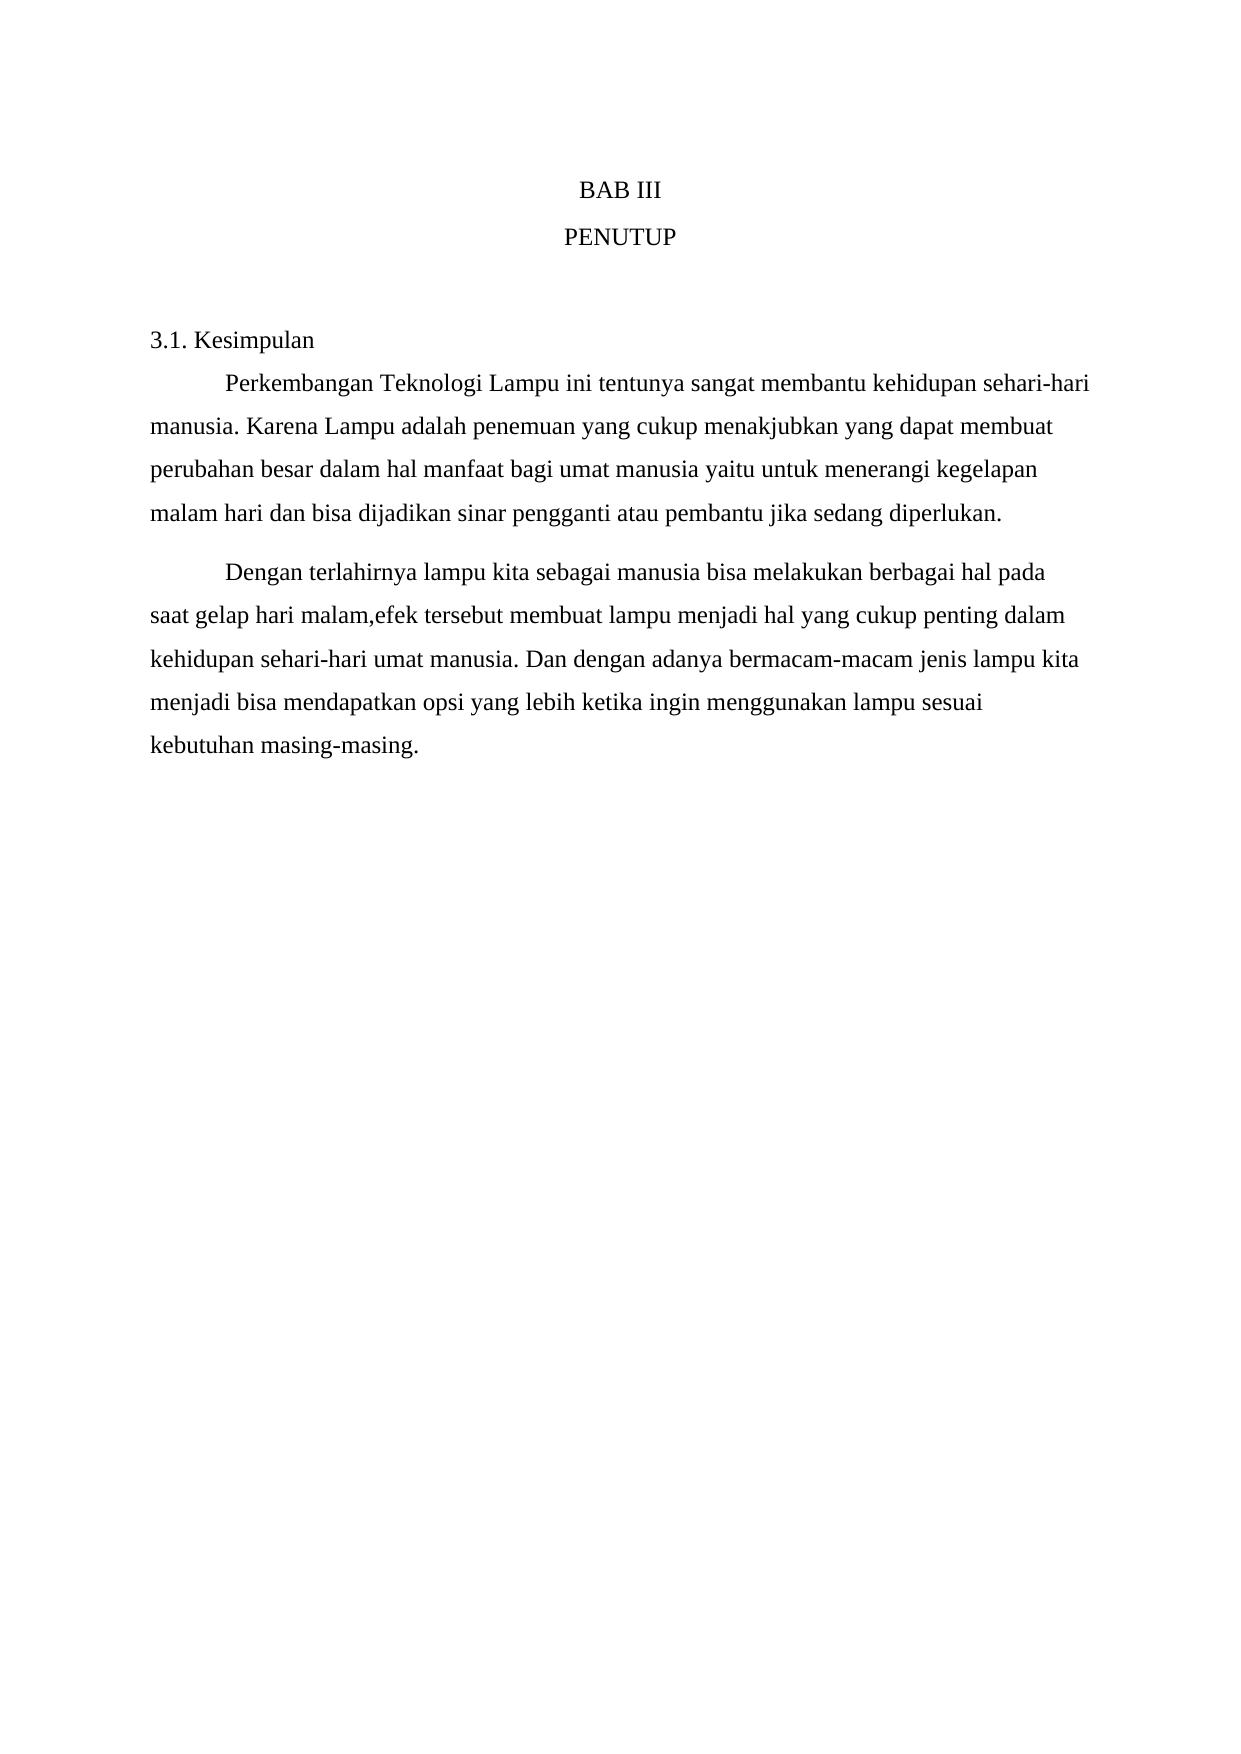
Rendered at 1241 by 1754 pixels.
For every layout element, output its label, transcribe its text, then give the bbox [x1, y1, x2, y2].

subtitle PENUTUP [150, 222, 1090, 251]
text Perkembangan Teknologi Lampu ini tentunya sangat membantu kehidupan sehari-hari manusia. Karena Lampu adalah penemuan yang cukup menakjubkan yang dapat membuat perubahan besar dalam hal manfaat bagi umat manusia yaitu untuk menerangi kegelapan malam hari dan bisa dijadikan sinar pengganti atau pembantu jika sedang diperlukan. [150, 368, 1090, 526]
text Dengan terlahirnya lampu kita sebagai manusia bisa melakukan berbagai hal pada saat gelap hari malam,efek tersebut membuat lampu menjadi hal yang cukup penting dalam kehidupan sehari-hari umat manusia. Dan dengan adanya bermacam-macam jenis lampu kita menjadi bisa mendapatkan opsi yang lebih ketika ingin menggunakan lampu sesuai kebutuhan masing-masing. [150, 557, 1090, 759]
subtitle 3.1. Kesimpulan [150, 325, 1090, 354]
subtitle BAB III [150, 175, 1090, 204]
